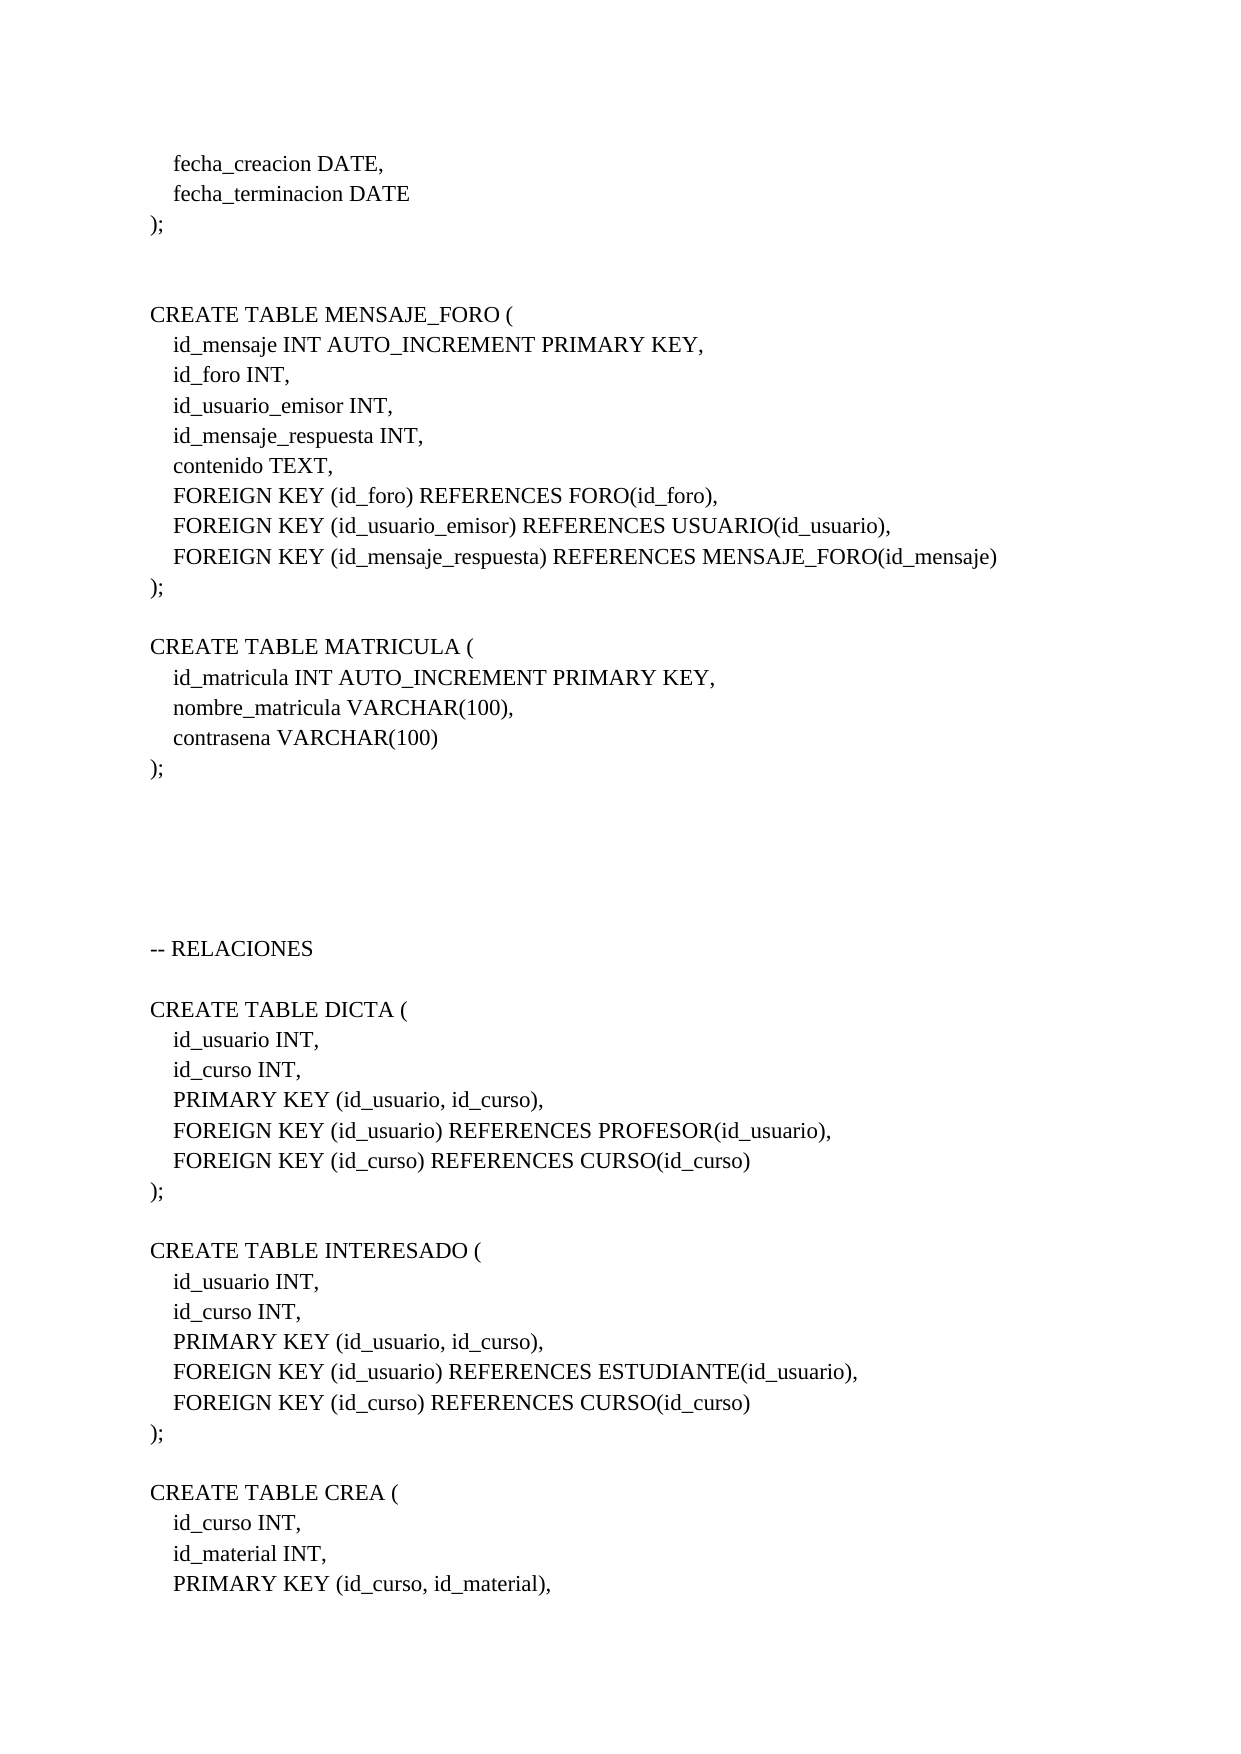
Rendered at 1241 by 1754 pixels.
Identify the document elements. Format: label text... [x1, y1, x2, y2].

text ); [150, 1419, 1090, 1445]
text id_usuario INT, [150, 1026, 1090, 1052]
text CREATE TABLE MATRICULA ( [150, 633, 1090, 660]
text FOREIGN KEY (id_curso) REFERENCES CURSO(id_curso) [150, 1147, 1090, 1173]
text id_curso INT, [150, 1056, 1090, 1083]
text id_curso INT, [150, 1509, 1090, 1536]
text ); [150, 1177, 1090, 1203]
text fecha_terminacion DATE [150, 180, 1090, 207]
text CREATE TABLE CREA ( [150, 1479, 1090, 1506]
text FOREIGN KEY (id_usuario) REFERENCES PROFESOR(id_usuario), [150, 1117, 1090, 1143]
text ); [150, 573, 1090, 599]
text id_curso INT, [150, 1298, 1090, 1324]
text CREATE TABLE INTERESADO ( [150, 1237, 1090, 1264]
text id_material INT, [150, 1539, 1090, 1566]
text -- RELACIONES [150, 935, 1090, 962]
text PRIMARY KEY (id_usuario, id_curso), [150, 1086, 1090, 1113]
text contrasena VARCHAR(100) [150, 724, 1090, 750]
text fecha_creacion DATE, [150, 150, 1090, 176]
text FOREIGN KEY (id_usuario_emisor) REFERENCES USUARIO(id_usuario), [150, 512, 1090, 539]
text FOREIGN KEY (id_foro) REFERENCES FORO(id_foro), [150, 482, 1090, 509]
text id_usuario_emisor INT, [150, 392, 1090, 418]
text id_matricula INT AUTO_INCREMENT PRIMARY KEY, [150, 663, 1090, 690]
text nombre_matricula VARCHAR(100), [150, 694, 1090, 720]
text CREATE TABLE DICTA ( [150, 996, 1090, 1022]
text id_mensaje INT AUTO_INCREMENT PRIMARY KEY, [150, 331, 1090, 358]
text FOREIGN KEY (id_mensaje_respuesta) REFERENCES MENSAJE_FORO(id_mensaje) [150, 543, 1090, 569]
text PRIMARY KEY (id_usuario, id_curso), [150, 1328, 1090, 1354]
text id_mensaje_respuesta INT, [150, 422, 1090, 448]
text id_usuario INT, [150, 1268, 1090, 1294]
text contenido TEXT, [150, 452, 1090, 478]
text FOREIGN KEY (id_usuario) REFERENCES ESTUDIANTE(id_usuario), [150, 1358, 1090, 1385]
text ); [150, 210, 1090, 237]
text FOREIGN KEY (id_curso) REFERENCES CURSO(id_curso) [150, 1388, 1090, 1415]
text CREATE TABLE MENSAJE_FORO ( [150, 301, 1090, 327]
text PRIMARY KEY (id_curso, id_material), [150, 1570, 1090, 1596]
text ); [150, 754, 1090, 781]
text id_foro INT, [150, 361, 1090, 388]
